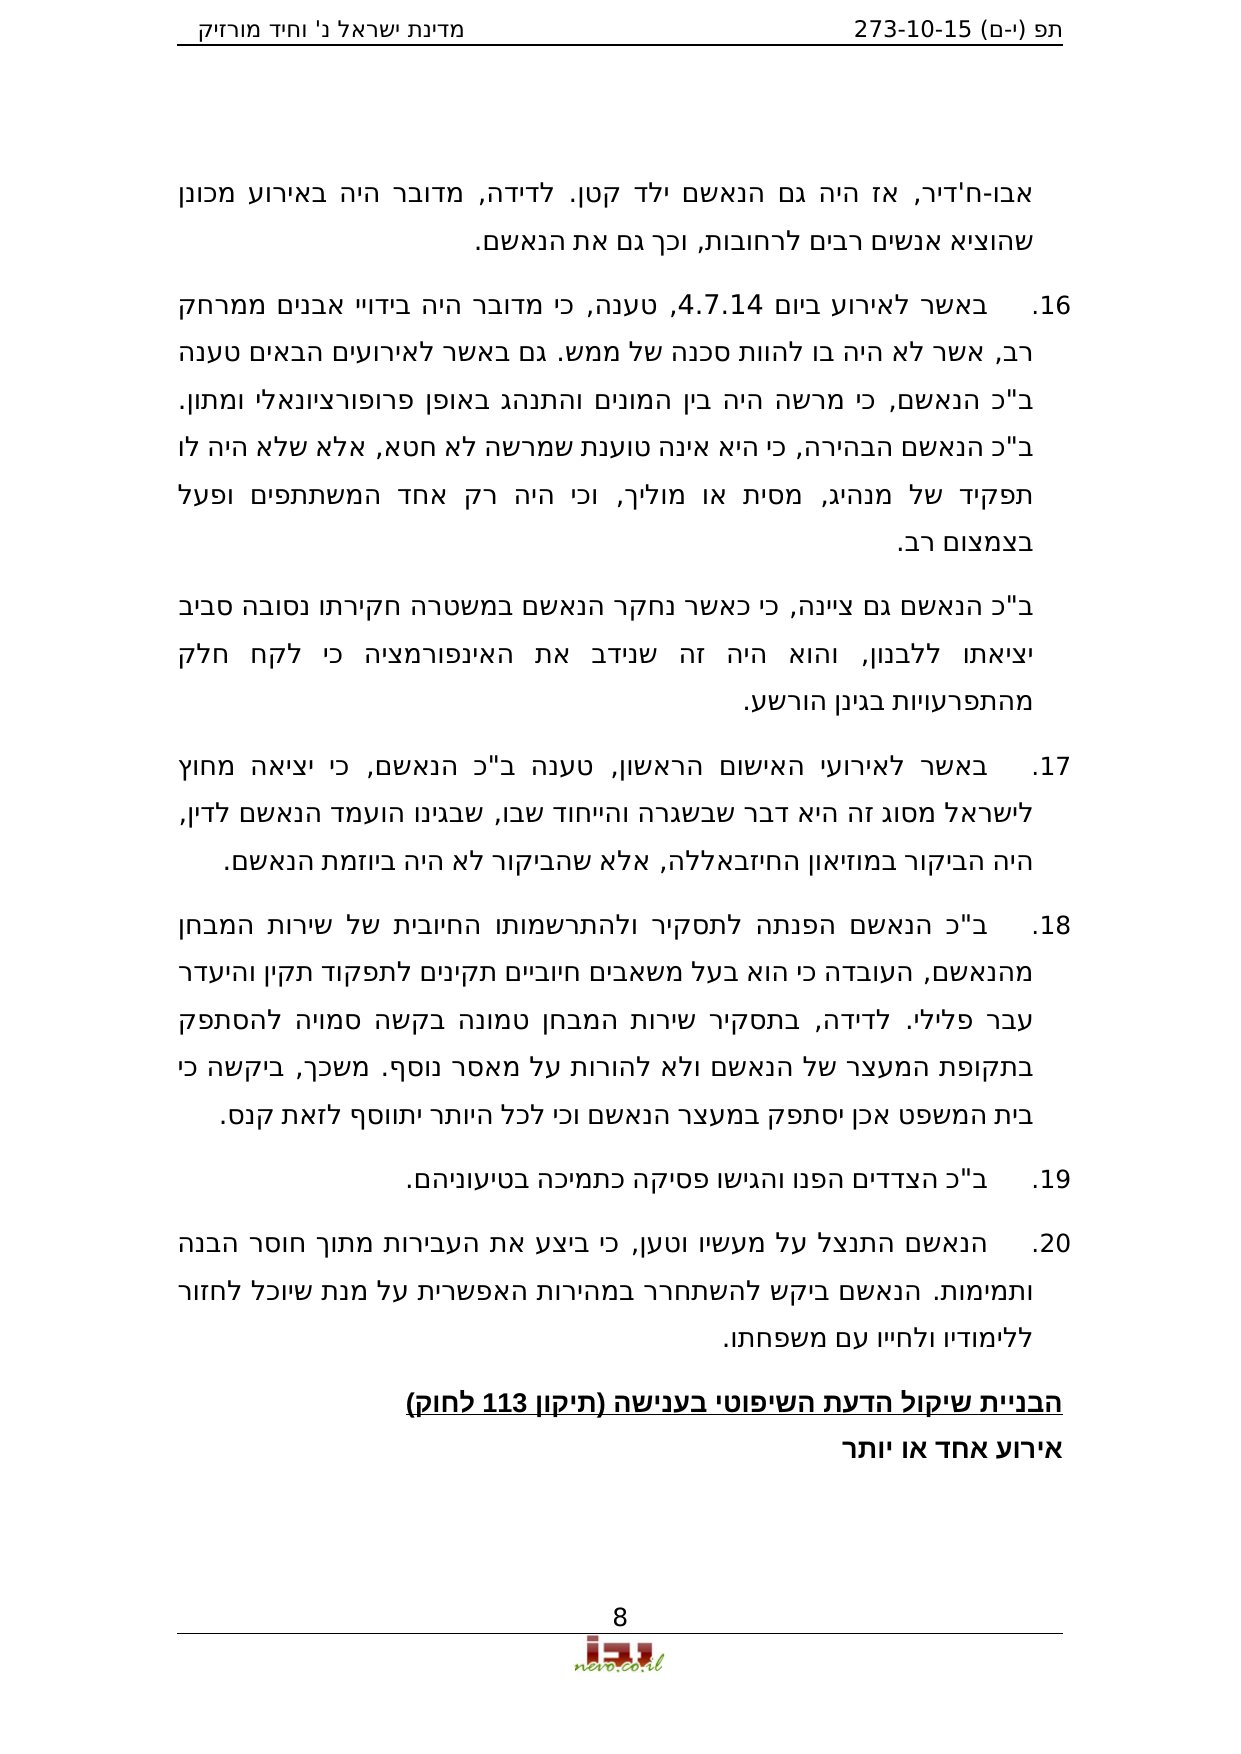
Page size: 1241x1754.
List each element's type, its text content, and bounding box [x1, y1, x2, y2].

list באשר לאירועי האישום הראשון, טענה ב"כ הנאשם, כי יציאה מחוץ לישראל מסוג זה היא דבר שבשגרה והייחוד שבו, שבגינו הועמד הנאשם לדין, היה הביקור במוזיאון החיזבאללה, אלא שהביקור לא היה ביוזמת הנאשם. [177, 750, 1071, 877]
text אירוע אחד או יותר [177, 1433, 1063, 1465]
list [177, 177, 1071, 256]
picture [574, 1635, 666, 1673]
text הבניית שיקול הדעת השיפוטי בענישה (תיקון 113 לחוק) [177, 1387, 1063, 1418]
list ב"כ הנאשם הפנתה לתסקיר ולהתרשמותו החיובית של שירות המבחן מהנאשם, העובדה כי הוא בעל משאבים חיוביים תקינים לתפקוד תקין והיעדר עבר פלילי. לדידה, בתסקיר שירות המבחן טמונה בקשה סמויה להסתפק בתקופת המעצר של הנאשם ולא להורות על מאסר נוסף. משכך, ביקשה כי בית המשפט אכן יסתפק במעצר הנאשם וכי לכל היותר יתווסף לזאת קנס. [177, 909, 1071, 1131]
list ב"כ הנאשם גם ציינה, כי כאשר נחקר הנאשם במשטרה חקירתו נסובה סביב יציאתו ללבנון, והוא היה זה שנידב את האינפורמציה כי לקח חלק מהתפרעויות בגינן הורשע. [177, 591, 1033, 717]
list הנאשם התנצל על מעשיו וטען, כי ביצע את העבירות מתוך חוסר הבנה ותמימות. הנאשם ביקש להשתחרר במהירות האפשרית על מנת שיוכל לחזור ללימודיו ולחייו עם משפחתו. [177, 1227, 1071, 1354]
list ב"כ הצדדים הפנו והגישו פסיקה כתמיכה בטיעוניהם. [177, 1163, 1071, 1195]
list באשר לאירוע ביום 4.7.14, טענה, כי מדובר היה בידויי אבנים ממרחק רב, אשר לא היה בו להוות סכנה של ממש. גם באשר לאירועים הבאים טענה ב"כ הנאשם, כי מרשה היה בין המונים והתנהג באופן פרופורציונאלי ומתון. ב"כ הנאשם הבהירה, כי היא אינה טוענת שמרשה לא חטא, אלא שלא היה לו תפקיד של מנהיג, מסית או מוליך, וכי היה רק אחד המשתתפים ופעל בצמצום רב. [177, 289, 1071, 558]
